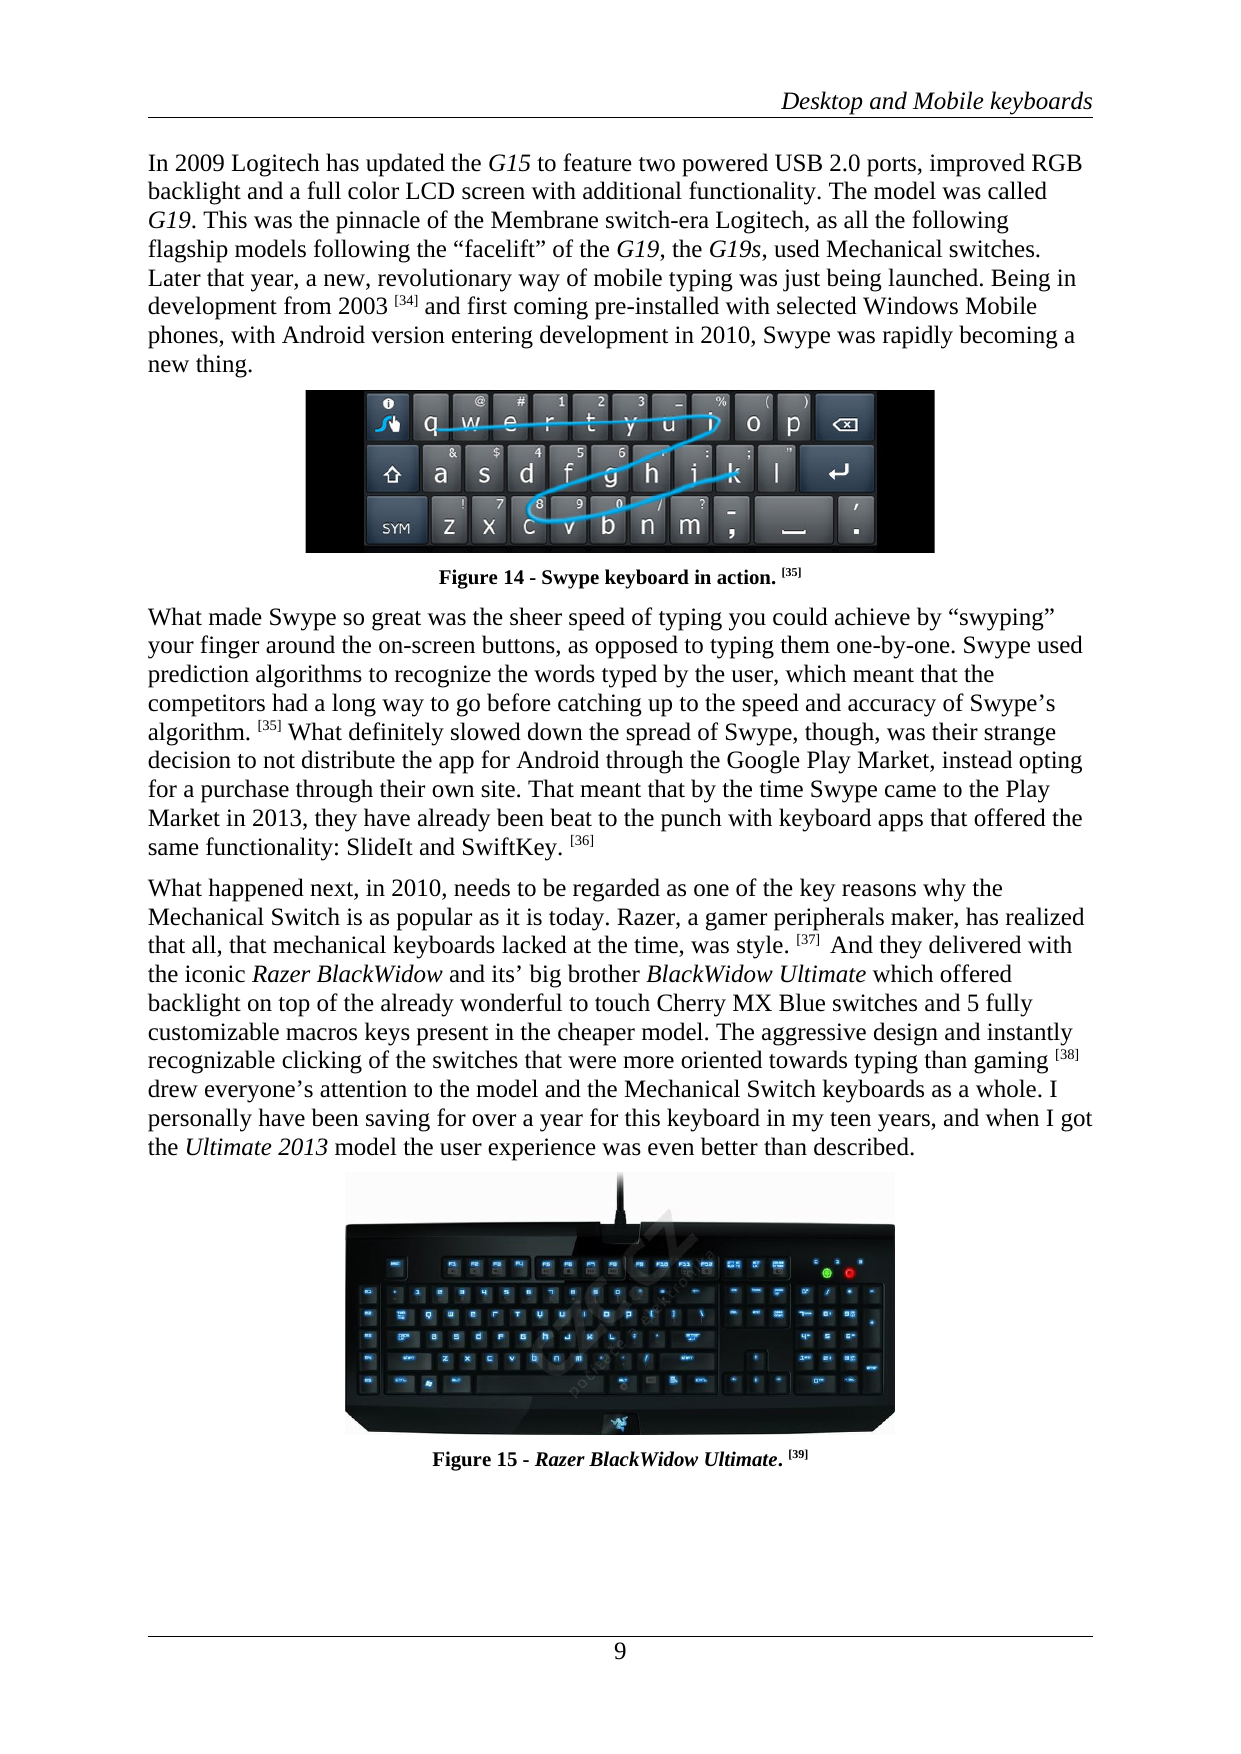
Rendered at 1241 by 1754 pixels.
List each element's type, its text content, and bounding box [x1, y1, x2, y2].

text What happened next, in 2010, needs to be regarded as one of the key reasons why the Mechanical Switch is as popular as it is today. Razer, a gamer peripherals maker, has realized that all, that mechanical keyboards lacked at the time, was style. [37] And they delivered with the iconic Razer BlackWidow and its’ big brother BlackWidow Ultimate which offered backlight on top of the already wonderful to touch Cherry MX Blue switches and 5 fully customizable macros keys present in the cheaper model. The aggressive design and instantly recognizable clicking of the switches that were more oriented towards typing than gaming [38] drew everyone’s attention to the model and the Mechanical Switch keyboards as a whole. I personally have been saving for over a year for this keyboard in my teen years, and when I got the Ultimate 2013 model the user experience was even better than described. [148, 873, 1093, 1161]
text Figure 14 - Swype keyboard in action. [35] [148, 565, 1093, 589]
text In 2009 Logitech has updated the G15 to feature two powered USB 2.0 ports, improved RGB backlight and a full color LCD screen with additional functionality. The model was called G19. This was the pinnacle of the Membrane switch-era Logitech, as all the following flagship models following the “facelift” of the G19, the G19s, used Mechanical switches. Later that year, a new, revolutionary way of mobile typing was just being launched. Being in development from 2003 [34] and first coming pre-installed with selected Windows Mobile phones, with Android version entering development in 2010, Swype was rapidly becoming a new thing. [148, 148, 1093, 378]
text What made Swype so great was the sheer speed of typing you could achieve by “swyping” your finger around the on-screen buttons, as opposed to typing them one-by-one. Swype used prediction algorithms to recognize the words typed by the user, which meant that the competitors had a long way to go before catching up to the speed and accuracy of Swype’s algorithm. [35] What definitely slowed down the spread of Swype, though, was their strange decision to not distribute the app for Android through the Google Play Market, instead opting for a purchase through their own site. That meant that by the time Swype came to the Play Market in 2013, they have already been beat to the punch with keyboard apps that offered the same functionality: SlideIt and SwiftKey. [36] [148, 602, 1093, 861]
picture [345, 1172, 895, 1435]
picture [305, 390, 935, 553]
text Figure 15 - Razer BlackWidow Ultimate. [39] [148, 1447, 1093, 1471]
